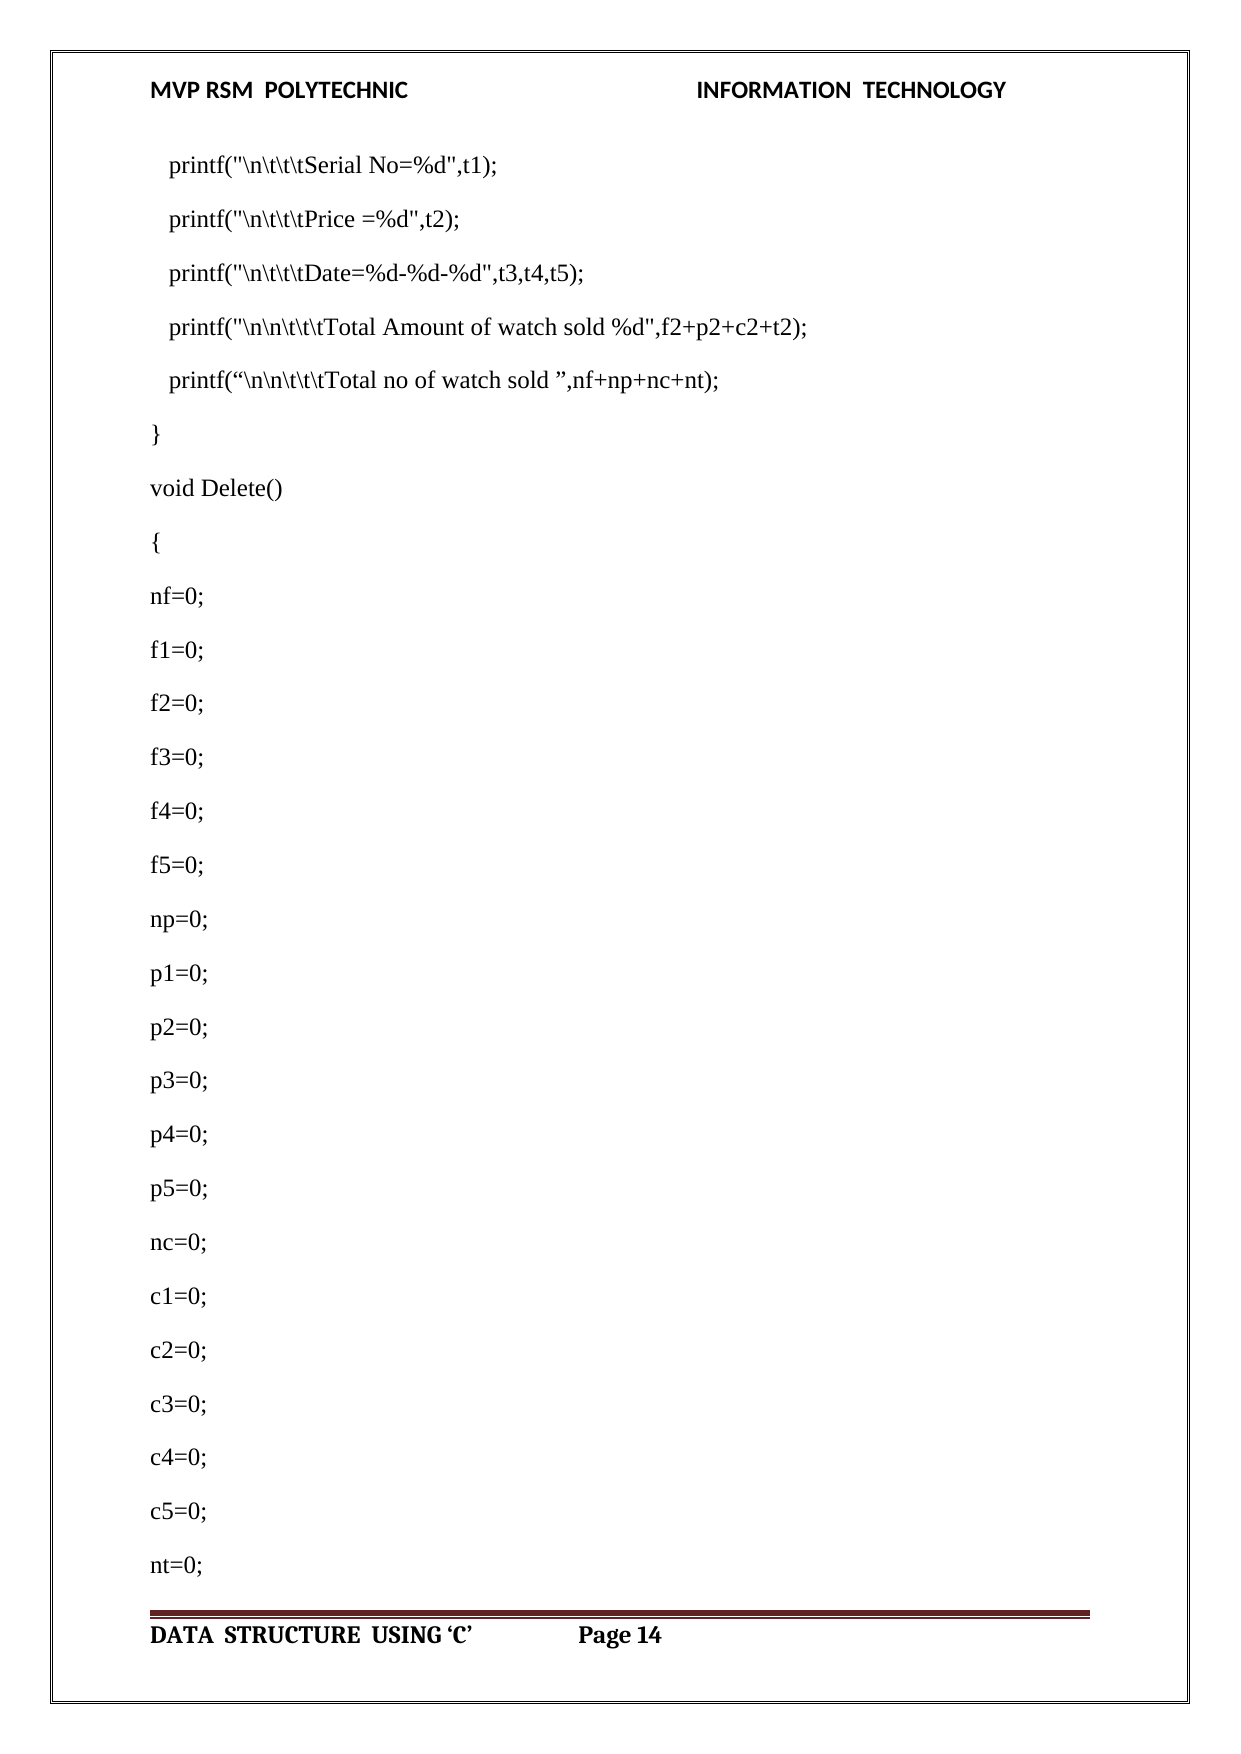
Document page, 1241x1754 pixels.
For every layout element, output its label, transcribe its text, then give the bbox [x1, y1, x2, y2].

text printf("\n\n\t\t\tTotal Amount of watch sold %d",f2+p2+c2+t2); [150, 312, 1090, 340]
text printf("\n\t\t\tSerial No=%d",t1); [150, 150, 1090, 179]
text f3=0; [150, 742, 1090, 771]
text c4=0; [150, 1442, 1090, 1471]
text c3=0; [150, 1389, 1090, 1417]
text f2=0; [150, 688, 1090, 717]
text np=0; [150, 904, 1090, 933]
text f5=0; [150, 850, 1090, 879]
text } [150, 419, 1090, 448]
text nc=0; [150, 1227, 1090, 1256]
text printf("\n\t\t\tPrice =%d",t2); [150, 204, 1090, 233]
text f4=0; [150, 796, 1090, 825]
text c5=0; [150, 1496, 1090, 1525]
text f1=0; [150, 635, 1090, 663]
text printf(“\n\n\t\t\tTotal no of watch sold ”,nf+np+nc+nt); [150, 365, 1090, 394]
text p2=0; [150, 1012, 1090, 1040]
text p4=0; [150, 1119, 1090, 1148]
text p5=0; [150, 1173, 1090, 1202]
text p3=0; [150, 1066, 1090, 1094]
text c1=0; [150, 1281, 1090, 1310]
text { [150, 527, 1090, 556]
text nt=0; [150, 1550, 1090, 1579]
text p1=0; [150, 958, 1090, 987]
text void Delete() [150, 473, 1090, 502]
text c2=0; [150, 1335, 1090, 1363]
text printf("\n\t\t\tDate=%d-%d-%d",t3,t4,t5); [150, 258, 1090, 286]
text nf=0; [150, 581, 1090, 609]
